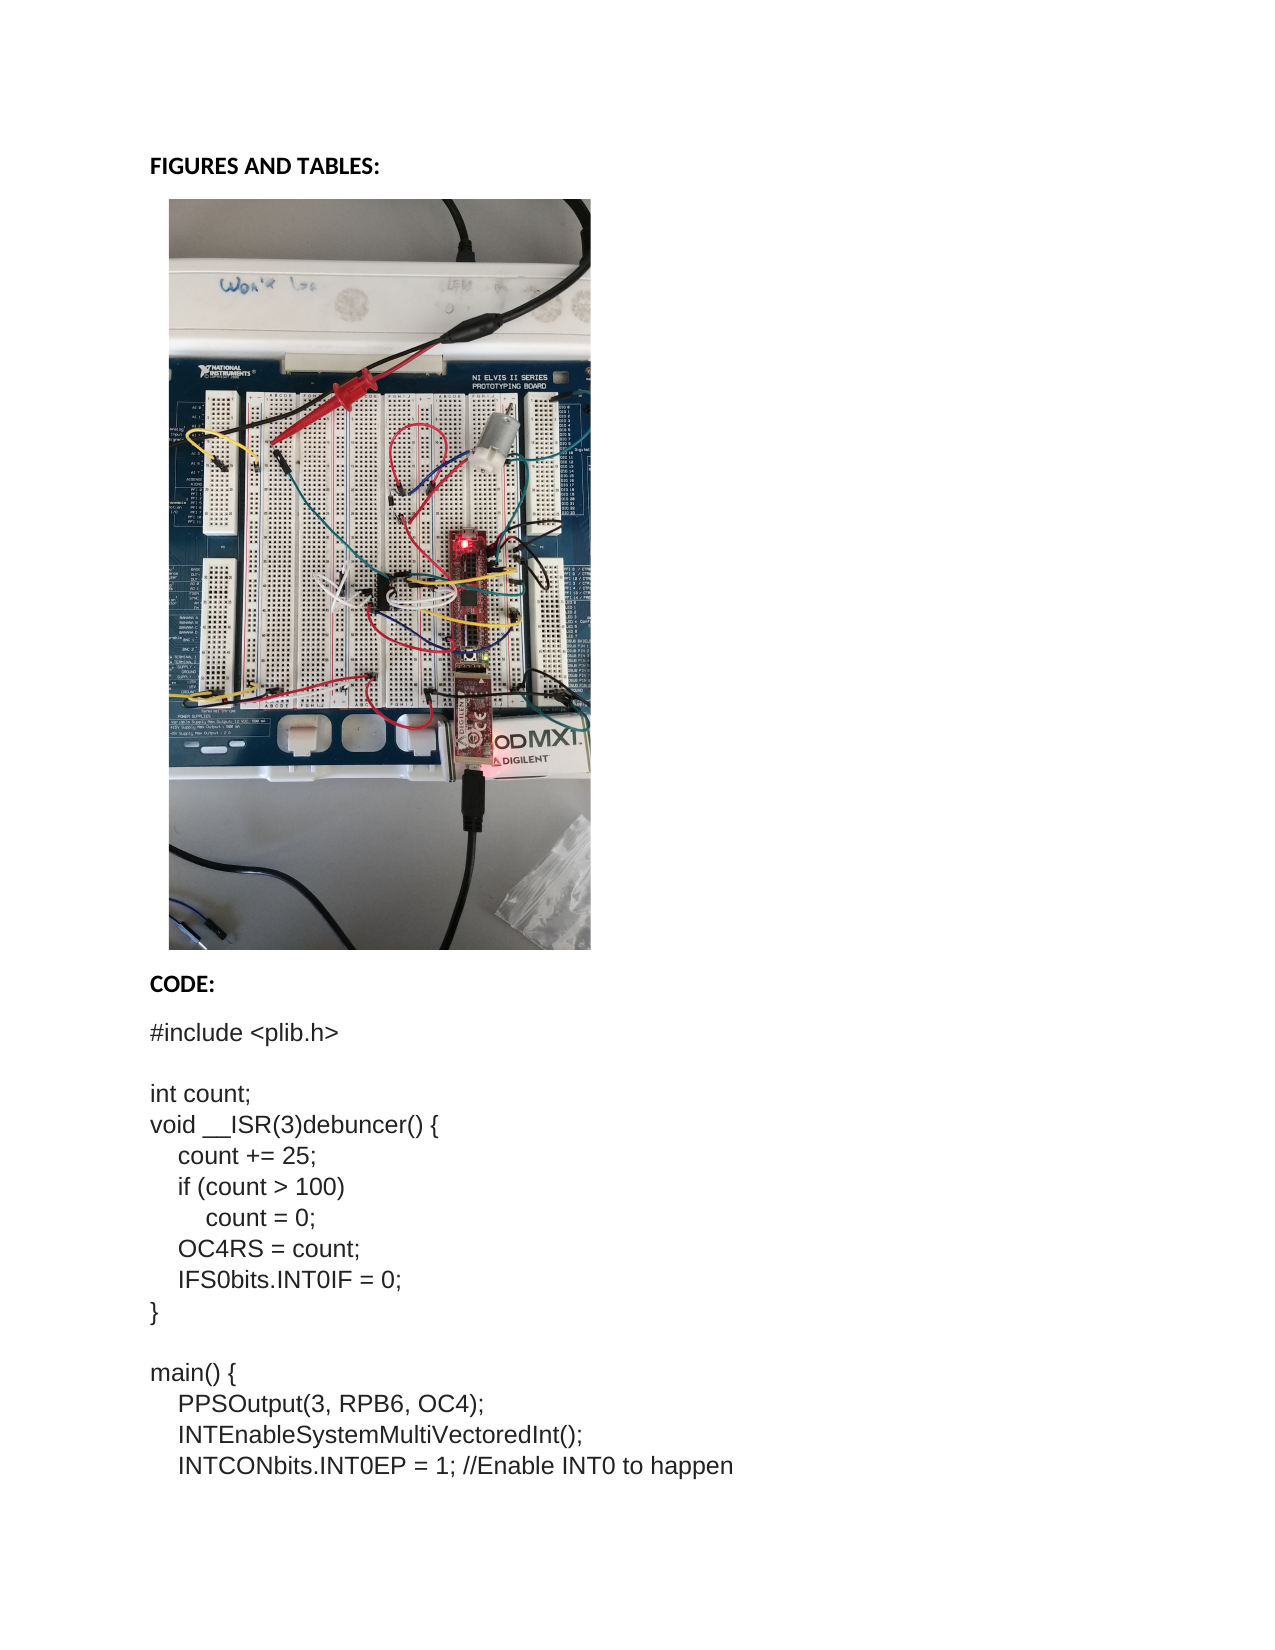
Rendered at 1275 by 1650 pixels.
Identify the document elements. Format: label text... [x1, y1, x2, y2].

text CODE: [150, 968, 1125, 999]
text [150, 1018, 1125, 1480]
text FIGURES AND TABLES: [150, 150, 1125, 181]
